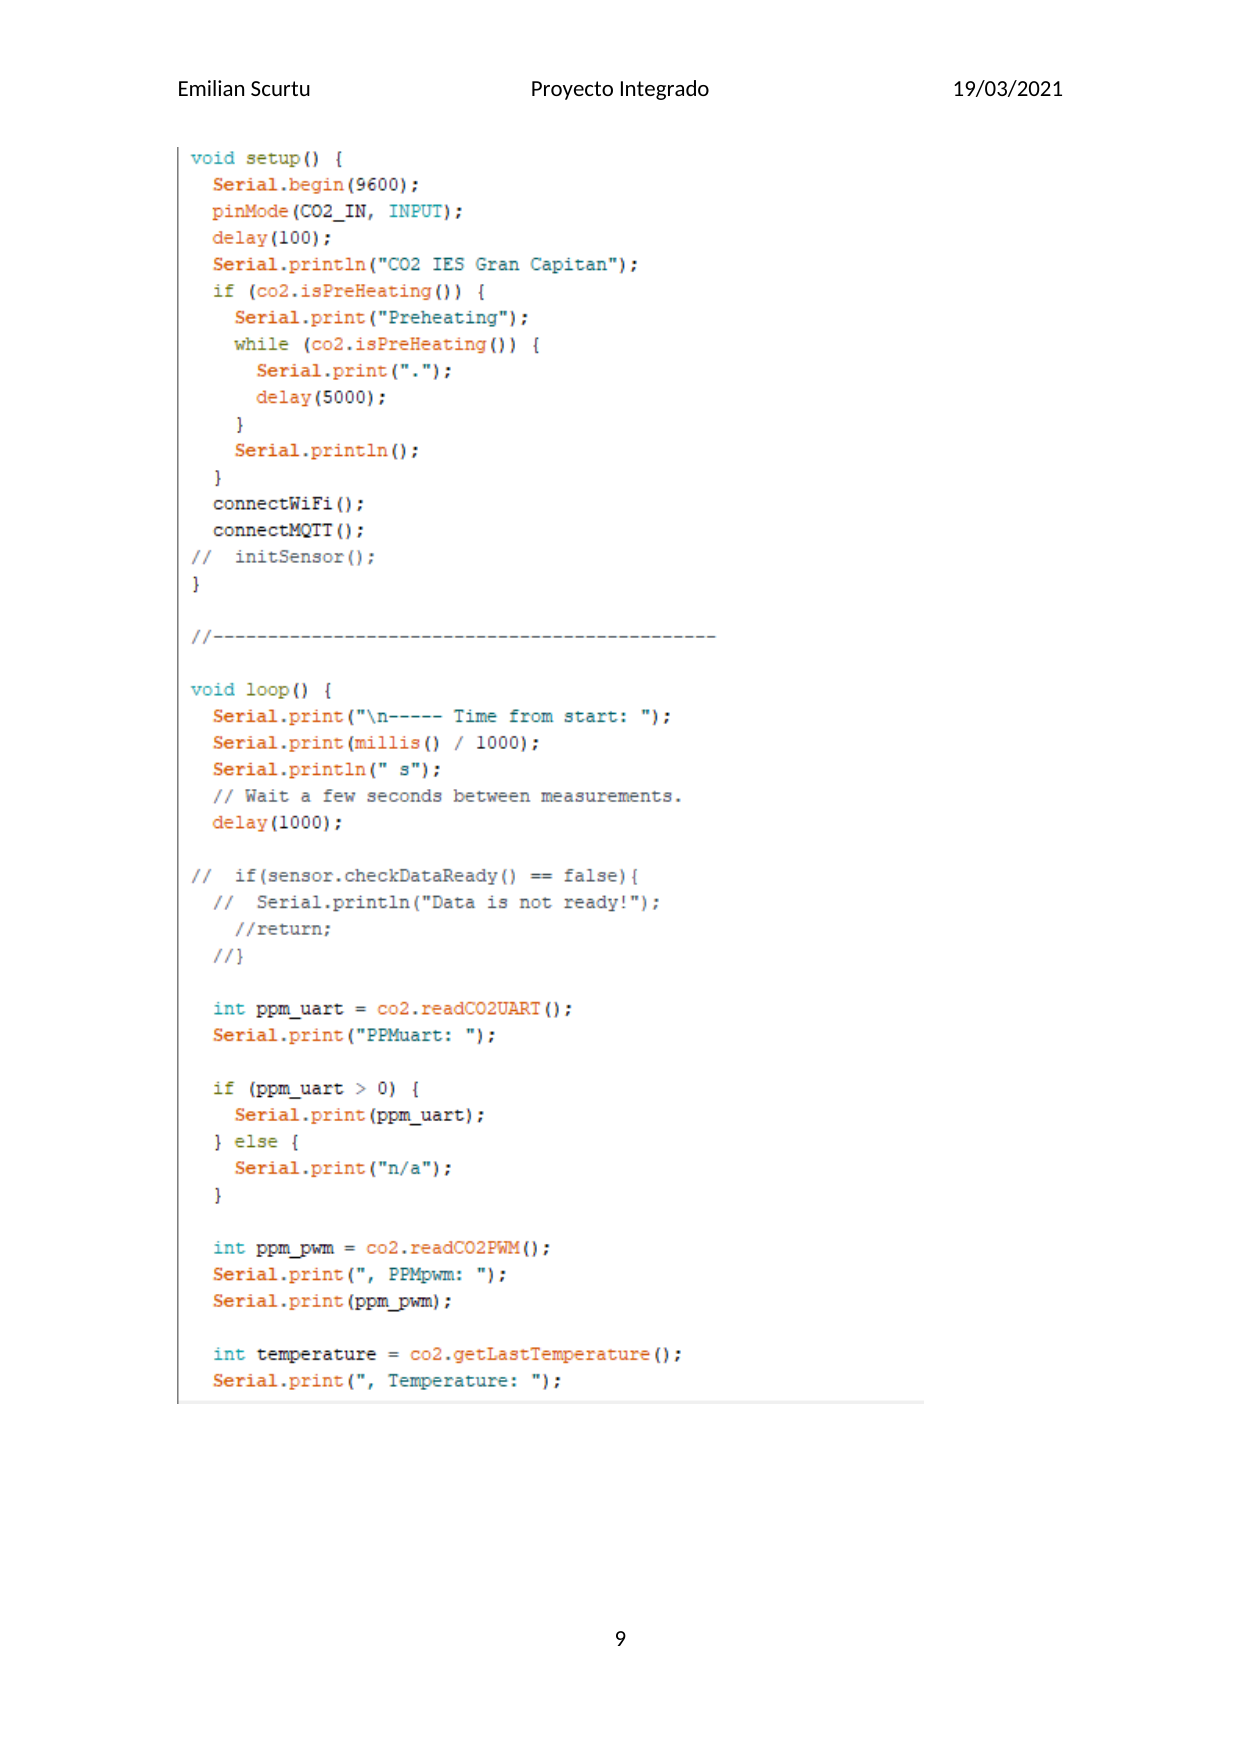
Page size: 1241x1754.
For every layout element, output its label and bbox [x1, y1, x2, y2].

picture [177, 147, 924, 1404]
